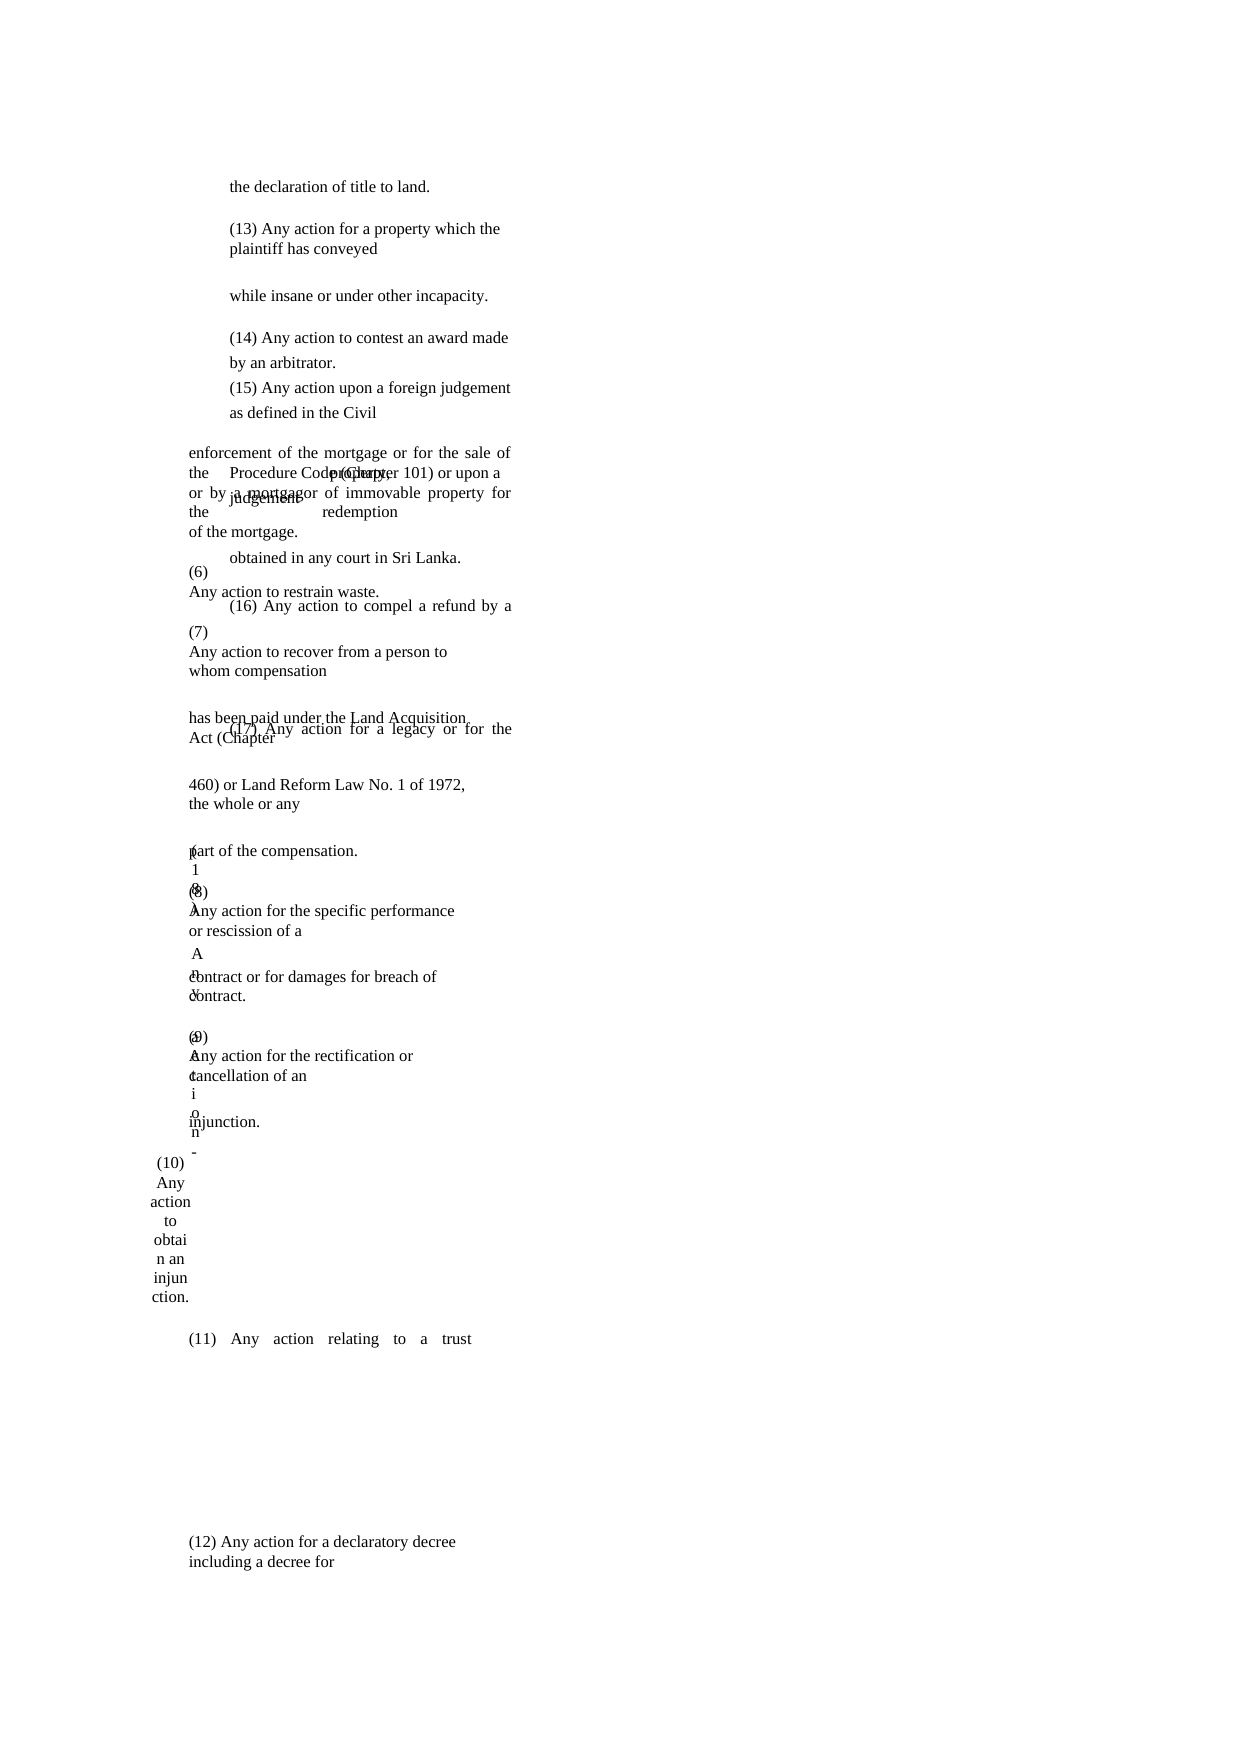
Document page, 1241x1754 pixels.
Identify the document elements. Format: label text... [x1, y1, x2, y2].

text (10) Any action to obtain an injunction. [150, 1154, 191, 1306]
